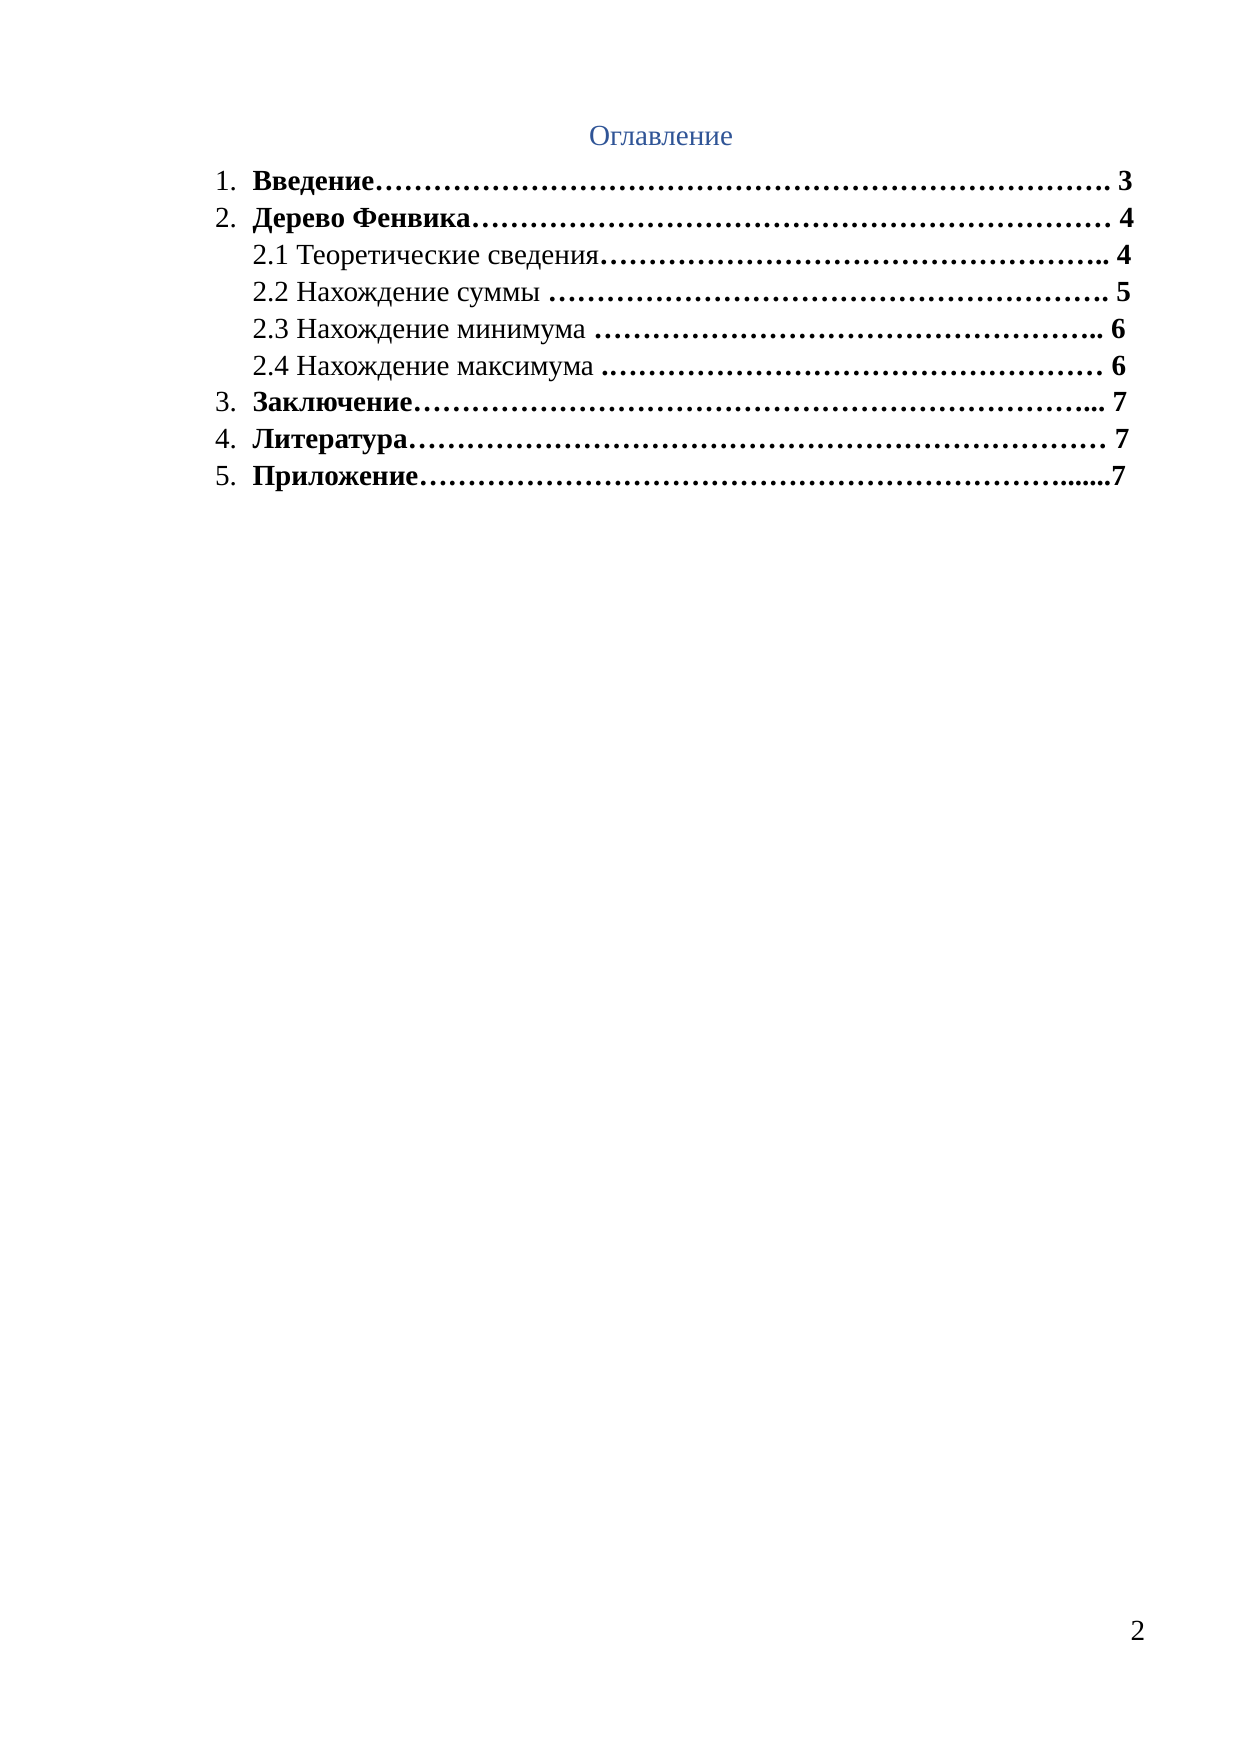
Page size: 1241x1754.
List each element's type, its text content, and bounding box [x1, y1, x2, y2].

list Теоретические сведения…………………………………………….. 4 [252, 237, 1145, 271]
list Нахождение суммы …………………………………………………. 5 [252, 274, 1145, 307]
list Дерево Фенвика………………………………………………………… 4 [215, 200, 1145, 234]
list Введение…………………………………………………………………. 3 [215, 163, 1145, 197]
list Нахождение максимума .…………………………………………… 6 [252, 348, 1145, 381]
list Нахождение минимума …………………………………………….. 6 [252, 311, 1145, 344]
list Заключение……………………………………………………………... 7 [215, 384, 1145, 418]
subtitle Оглавление [177, 118, 1145, 152]
list Приложение………………………………………………………….......7 [215, 458, 1145, 492]
list Литература……………………………………………………………… 7 [215, 421, 1145, 455]
